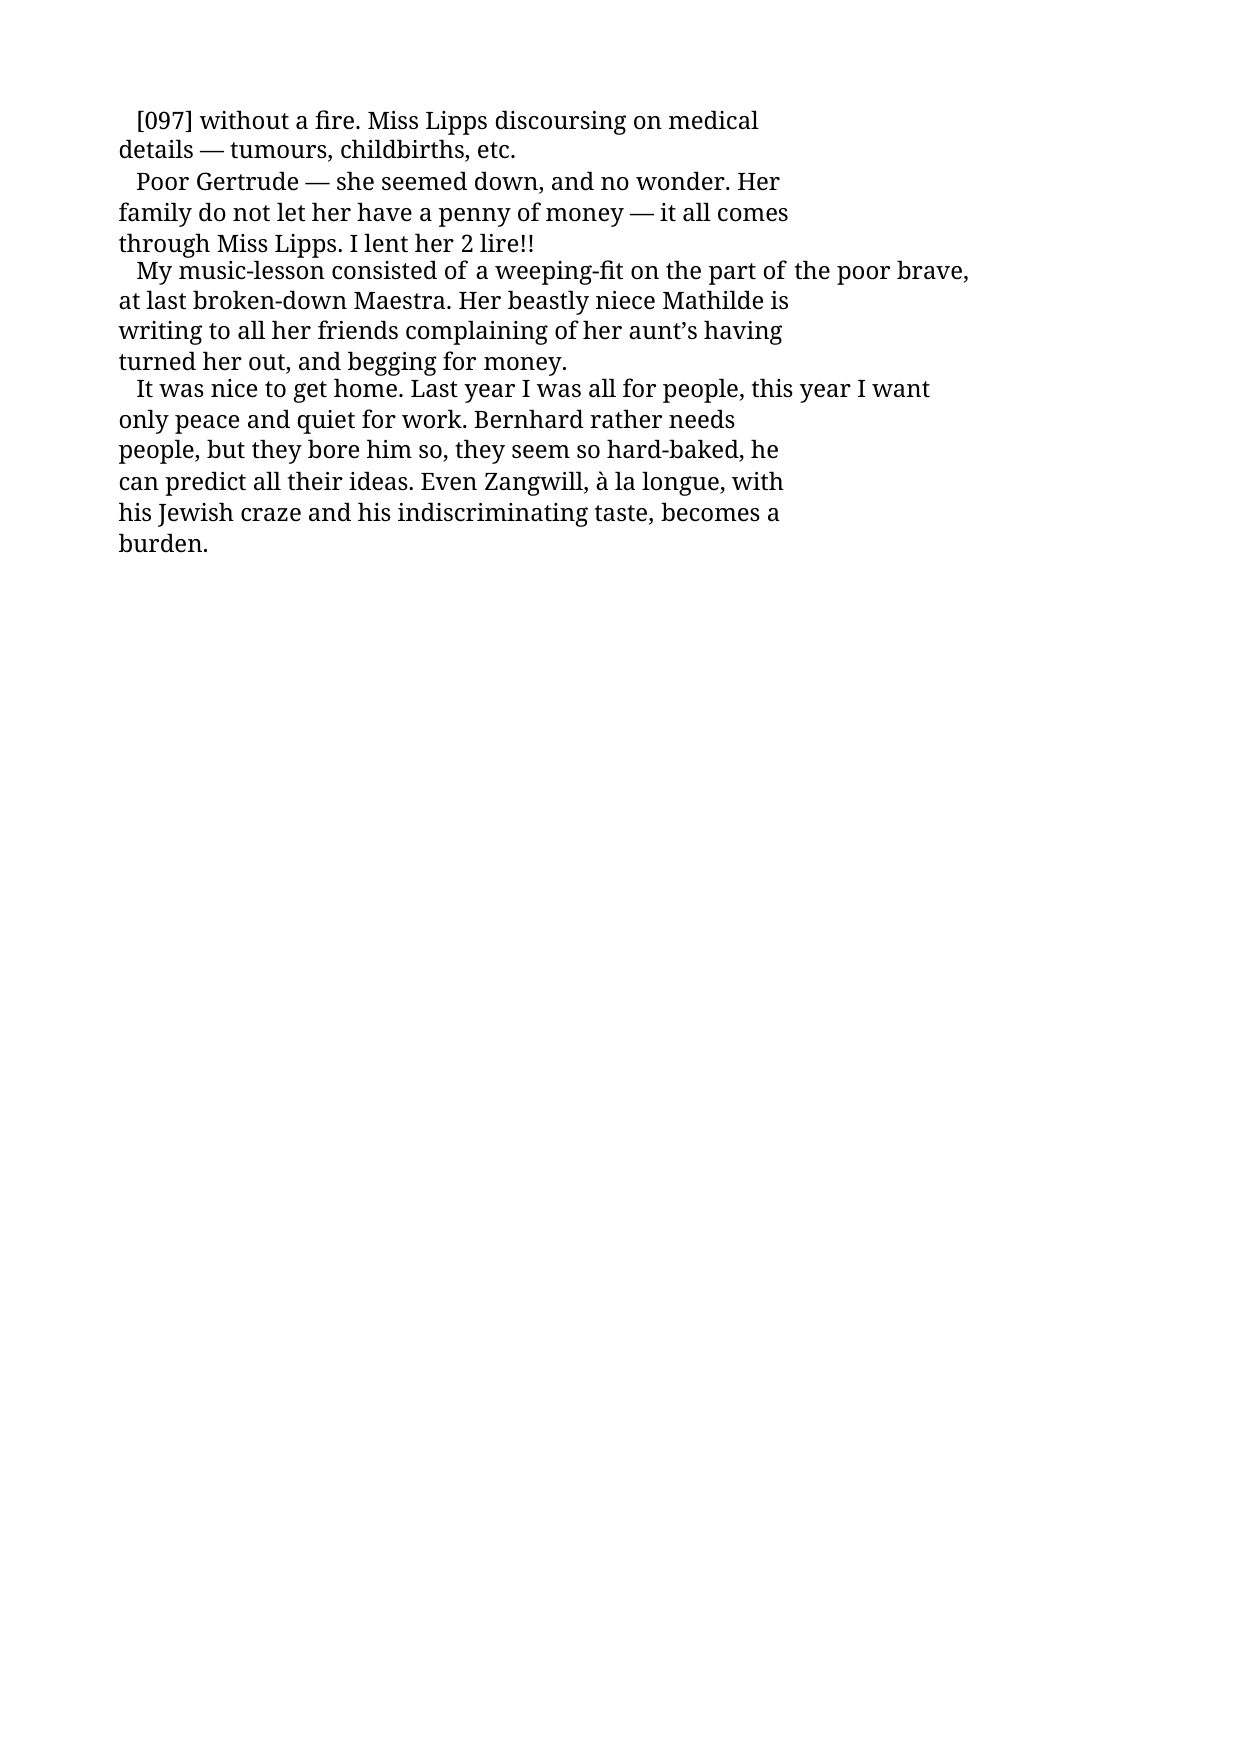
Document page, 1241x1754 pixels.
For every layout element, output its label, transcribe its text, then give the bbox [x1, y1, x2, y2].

text My music-lesson consisted of a weeping-fit on the part of the poor brave, [136, 259, 1065, 284]
text Poor Gertrude — she seemed down, and no wonder. Her family do not let her have a penny of money — it all comes through Miss Lipps. I lent her 2 lire!! [118, 166, 825, 259]
text It was nice to get home. Last year I was all for people, this year I want [136, 378, 1065, 403]
text at last broken-down Maestra. Her beastly niece Mathilde is writing to all her friends complaining of her aunt’s having turned her out, and begging for money. [118, 285, 823, 378]
text only peace and quiet for work. Bernhard rather needs people, but they bore him so, they seem so hard-baked, he can predict all their ideas. Even Zangwill, à la longue, with his Jewish craze and his indiscriminating taste, becomes a burden. [118, 404, 816, 559]
text [097] without a fire. Miss Lipps discoursing on medical details — tumours, childbirths, etc. [118, 106, 822, 165]
